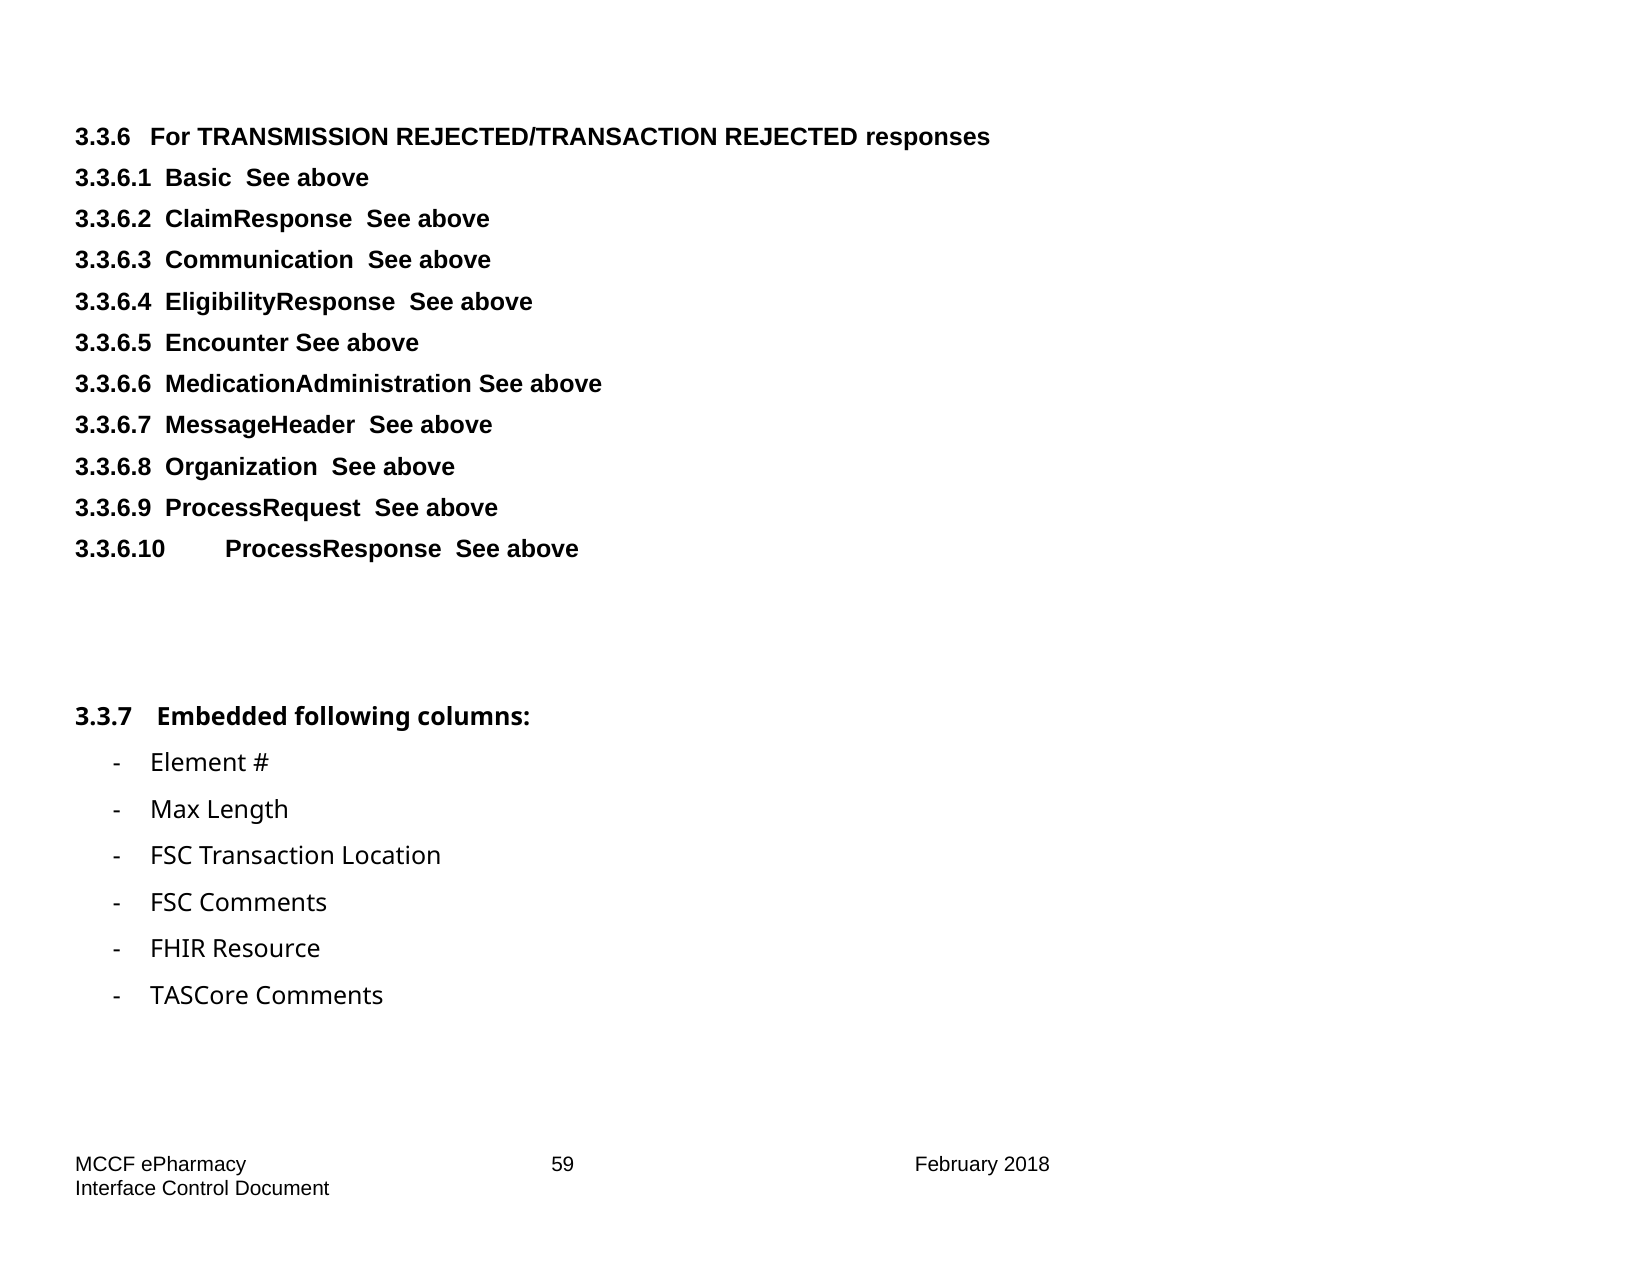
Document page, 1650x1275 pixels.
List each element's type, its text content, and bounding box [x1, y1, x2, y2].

subtitle EligibilityResponse See above [75, 287, 1575, 315]
subtitle Encounter See above [75, 328, 1575, 357]
subtitle ProcessRequest See above [75, 493, 1575, 522]
list TASCore Comments [112, 977, 1575, 1012]
subtitle Communication See above [75, 245, 1575, 274]
subtitle Max Length [112, 791, 1575, 825]
subtitle FSC Transaction Location [112, 838, 1575, 872]
list FHIR Resource [112, 931, 1575, 965]
subtitle Basic See above [75, 163, 1575, 192]
subtitle For TRANSMISSION REJECTED/TRANSACTION REJECTED responses [75, 122, 1575, 150]
subtitle ProcessResponse See above [75, 534, 1575, 563]
subtitle ClaimResponse See above [75, 204, 1575, 233]
subtitle MedicationAdministration See above [75, 369, 1575, 398]
subtitle Element # [112, 745, 1575, 779]
subtitle Organization See above [75, 452, 1575, 480]
subtitle MessageHeader See above [75, 410, 1575, 439]
subtitle Embedded following columns: [75, 698, 1575, 732]
list FSC Comments [112, 884, 1575, 918]
